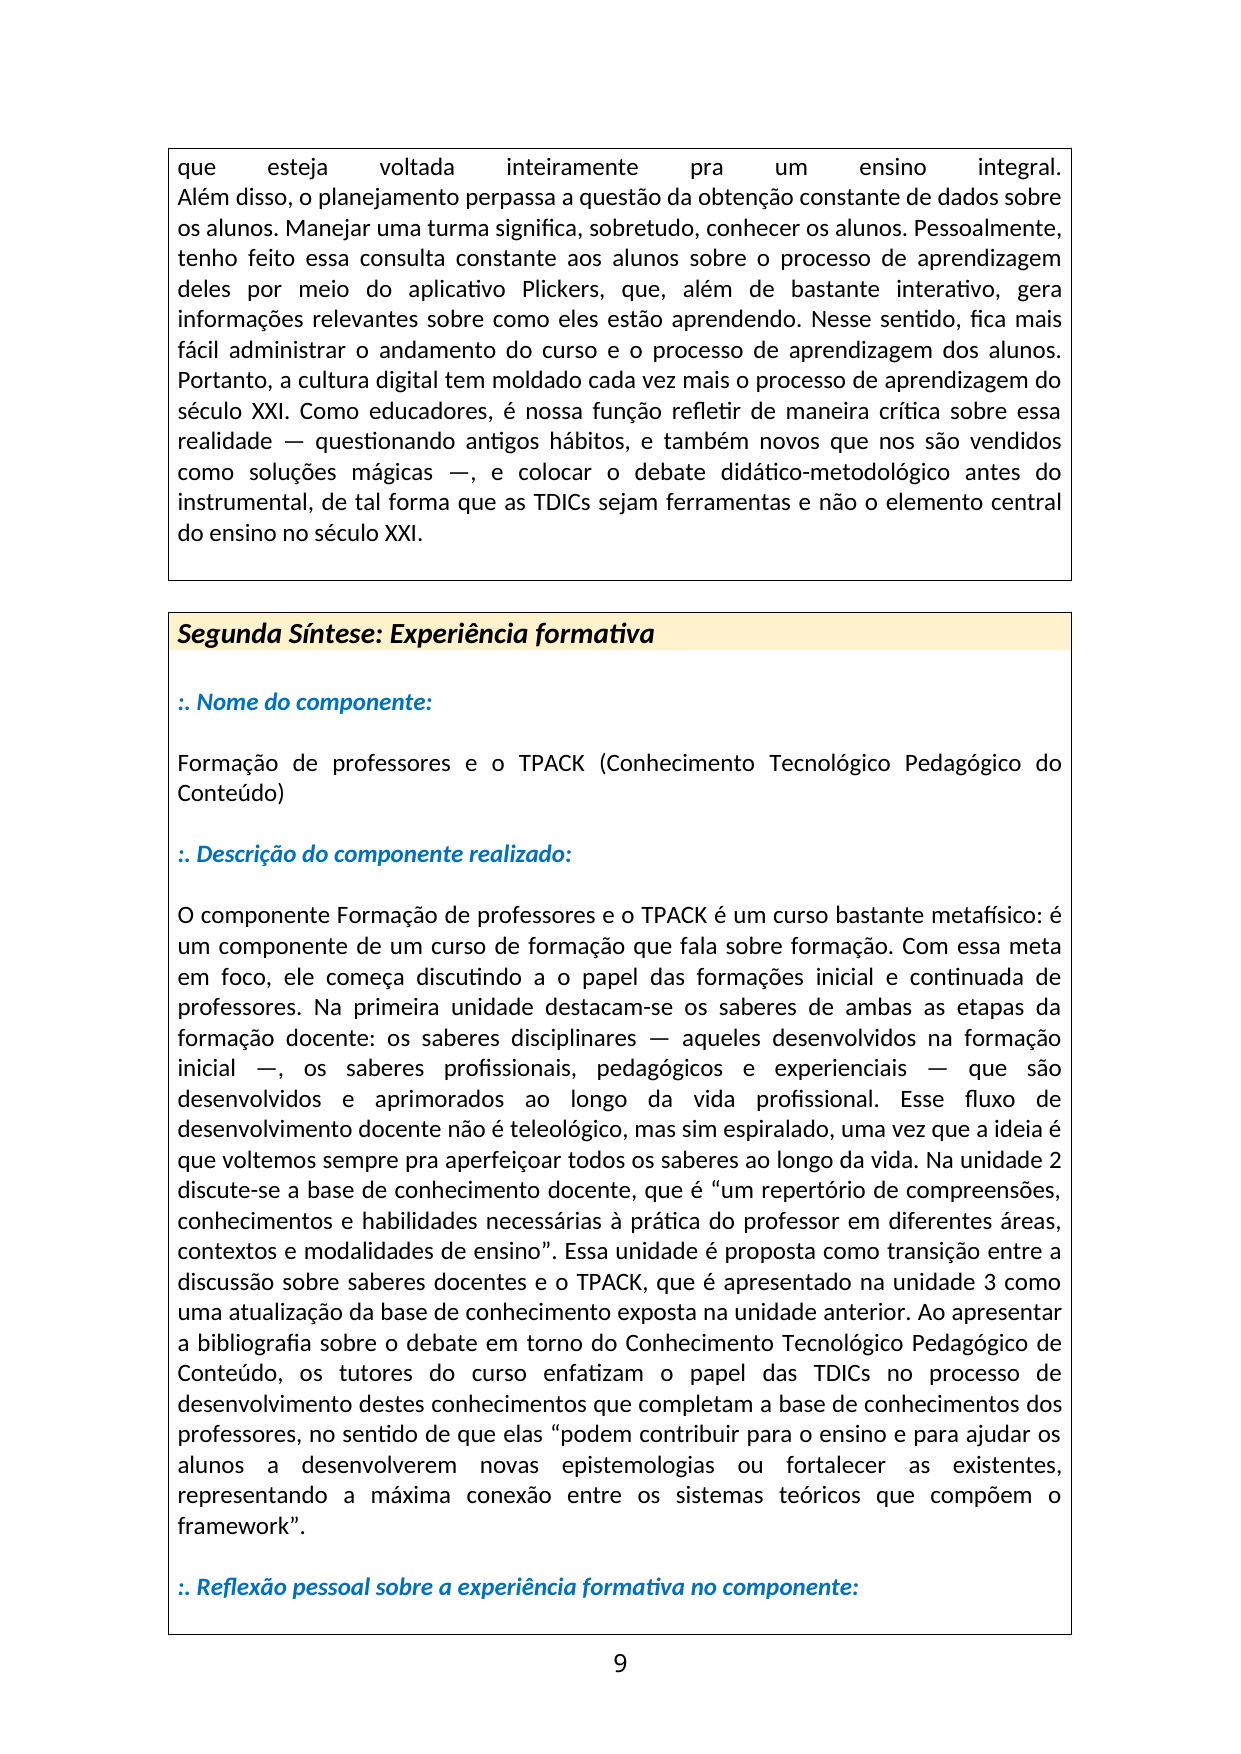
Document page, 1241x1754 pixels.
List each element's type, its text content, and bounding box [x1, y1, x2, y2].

text :. Nome do componente: [177, 686, 1063, 717]
text O componente Formação de professores e o TPACK é um curso bastante metafísico: é um componente de um curso de formação que fala sobre formação. Com essa meta em foco, ele começa discutindo a o papel das formações inicial e continuada de professores. Na primeira unidade destacam-se os saberes de ambas as etapas da formação docente: os saberes disciplinares — aqueles desenvolvidos na formação inicial —, os saberes profissionais, pedagógicos e experienciais — que são desenvolvidos e aprimorados ao longo da vida profissional. Esse fluxo de desenvolvimento docente não é teleológico, mas sim espiralado, uma vez que a ideia é que voltemos sempre pra aperfeiçoar todos os saberes ao longo da vida. Na unidade 2 discute-se a base de conhecimento docente, que é “um repertório de compreensões, conhecimentos e habilidades necessárias à prática do professor em diferentes áreas, contextos e modalidades de ensino”. Essa unidade é proposta como transição entre a discussão sobre saberes docentes e o TPACK, que é apresentado na unidade 3 como uma atualização da base de conhecimento exposta na unidade anterior. Ao apresentar a bibliografia sobre o debate em torno do Conhecimento Tecnológico Pedagógico de Conteúdo, os tutores do curso enfatizam o papel das TDICs no processo de desenvolvimento destes conhecimentos que completam a base de conhecimentos dos professores, no sentido de que elas “podem contribuir para o ensino e para ajudar os alunos a desenvolverem novas epistemologias ou fortalecer as existentes, representando a máxima conexão entre os sistemas teóricos que compõem o framework”. [177, 900, 1063, 1541]
text :. Reflexão pessoal sobre a experiência formativa no componente: [177, 1571, 1063, 1598]
text Segunda Síntese: Experiência formativa [169, 613, 1071, 650]
text :. Descrição do componente realizado: [177, 839, 1063, 869]
text Formação de professores e o TPACK (Conhecimento Tecnológico Pedagógico do Conteúdo) [177, 747, 1063, 808]
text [169, 149, 1071, 544]
